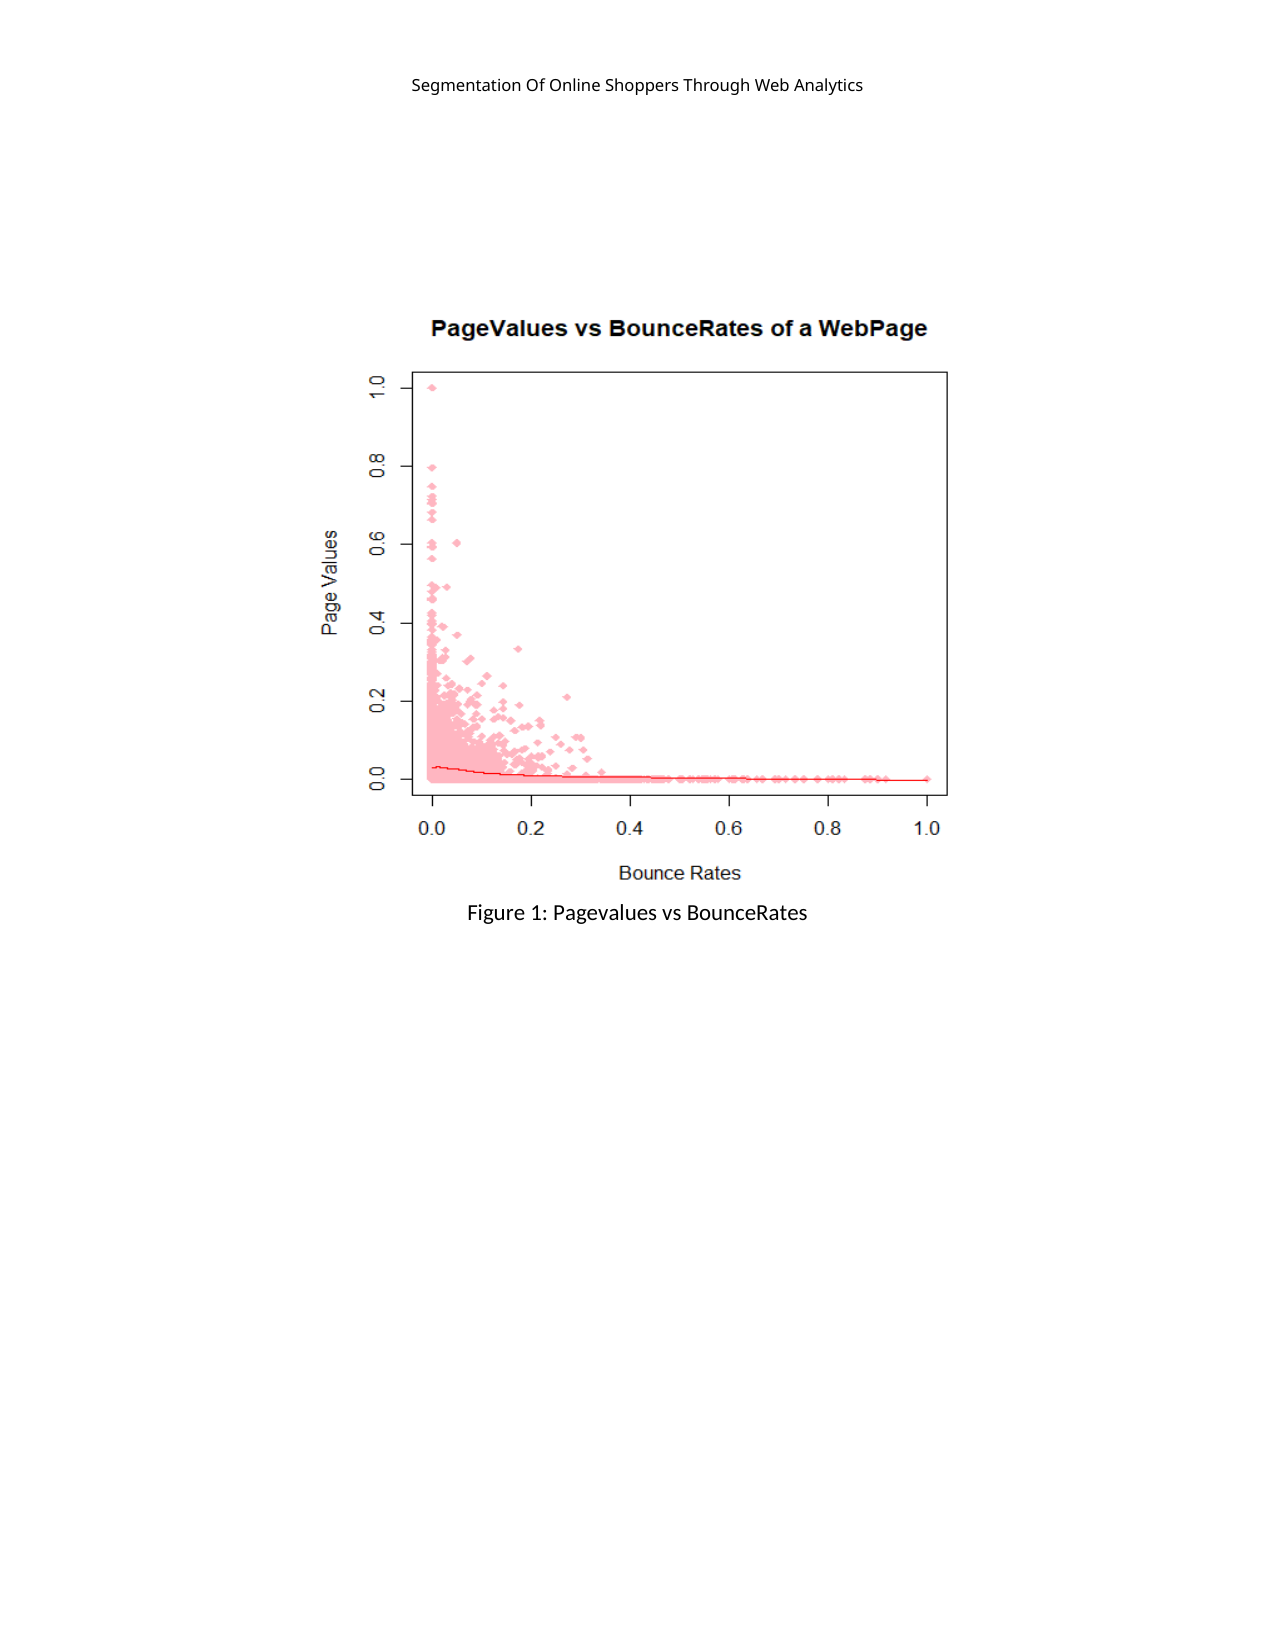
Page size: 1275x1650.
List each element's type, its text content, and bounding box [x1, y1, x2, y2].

picture [318, 288, 988, 898]
